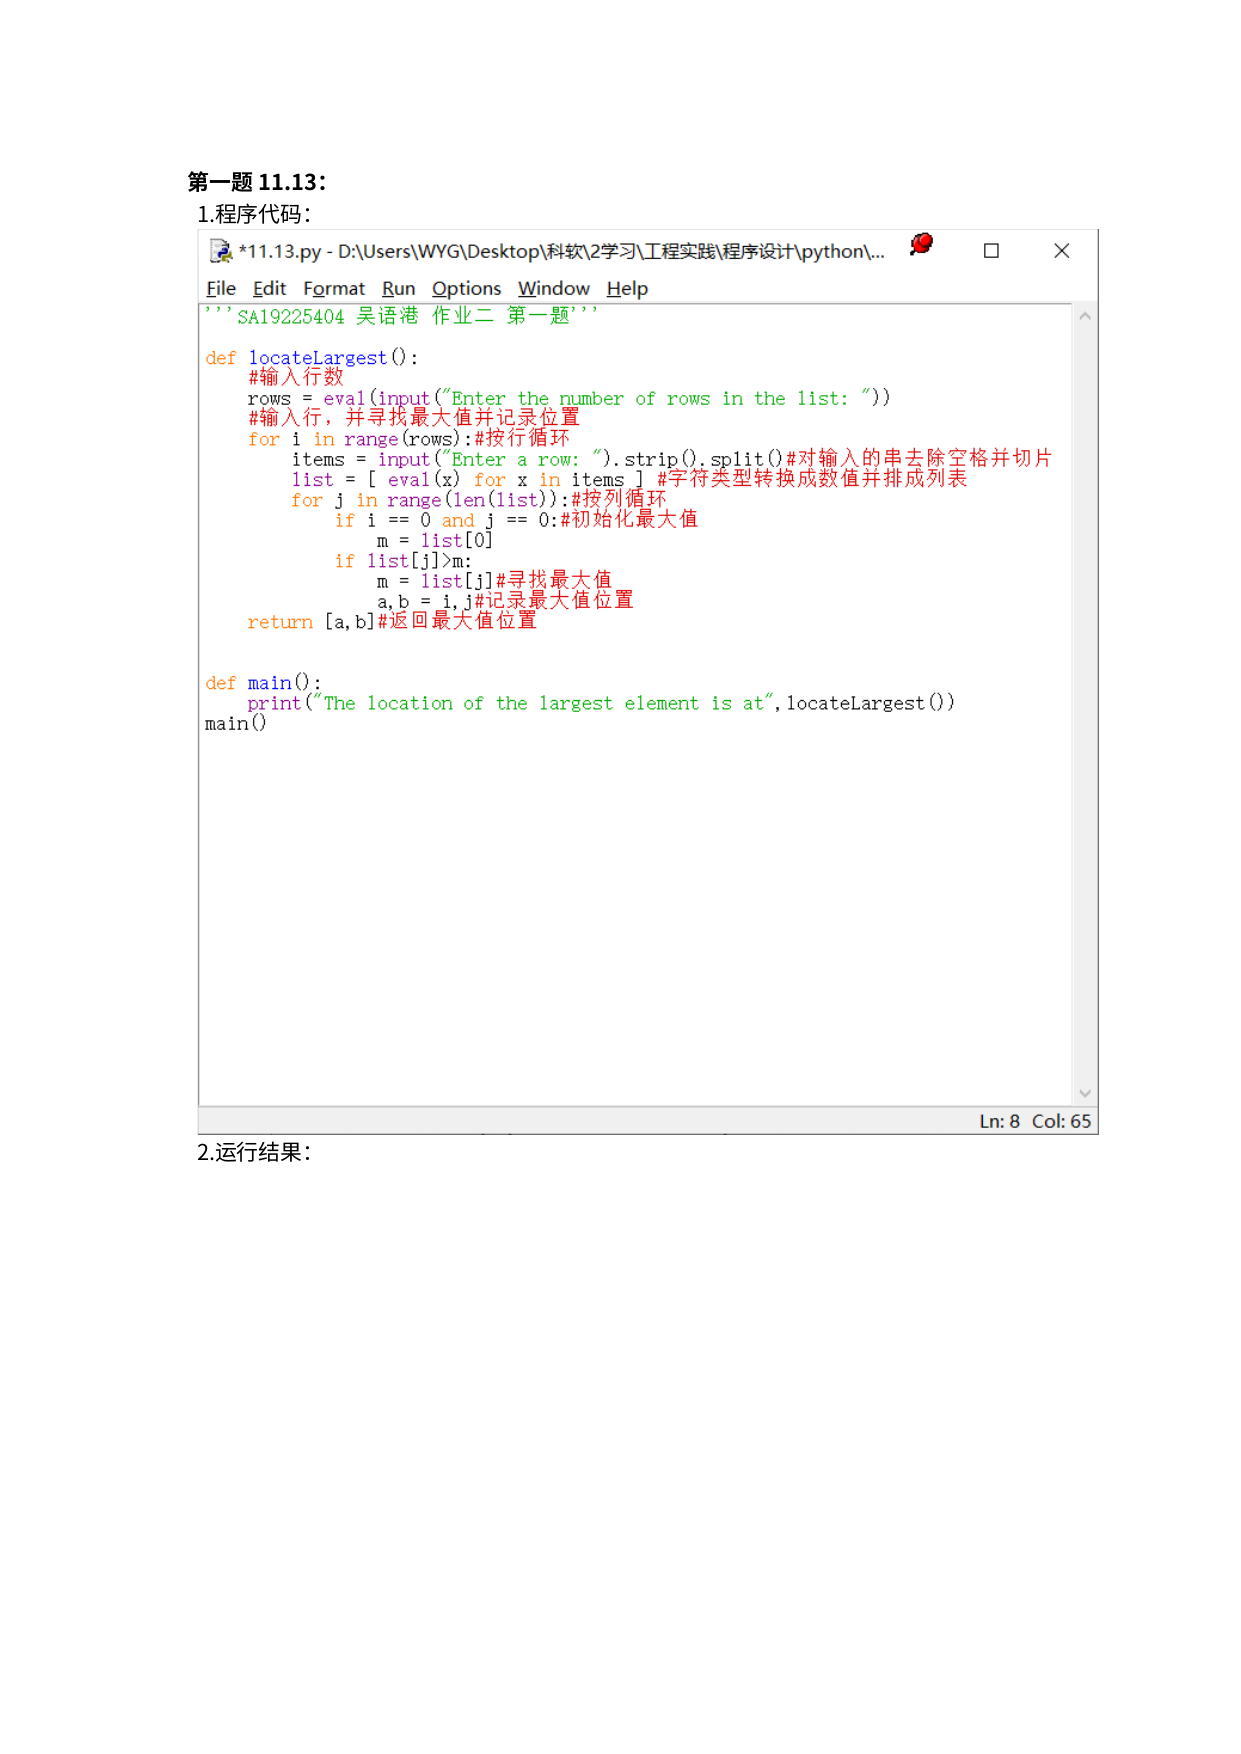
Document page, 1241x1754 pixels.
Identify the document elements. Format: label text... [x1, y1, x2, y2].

picture [197, 229, 1099, 1135]
text 2.运行结果： [175, 1135, 1076, 1167]
subtitle 第一题 11.13： [187, 165, 1076, 197]
text 1.程序代码： [175, 197, 1076, 229]
